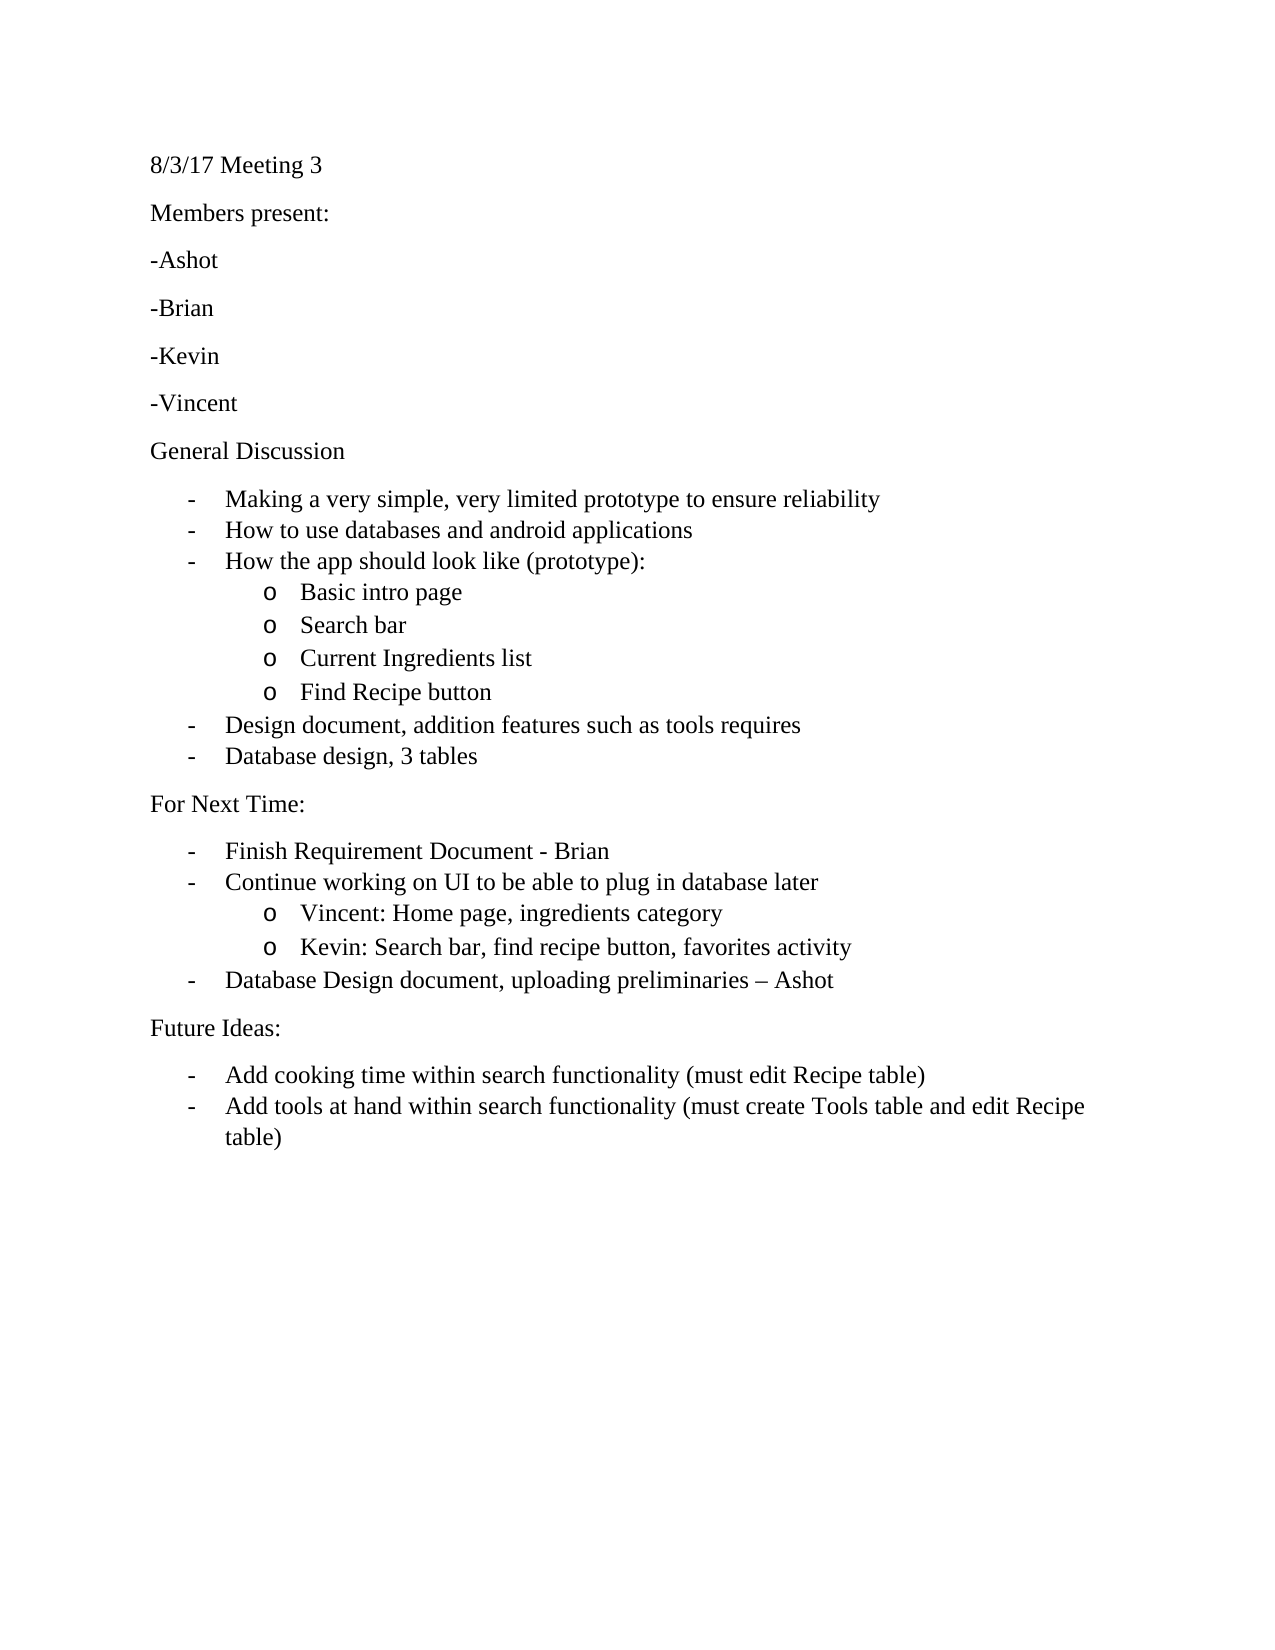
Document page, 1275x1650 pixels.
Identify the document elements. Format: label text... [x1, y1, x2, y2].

text -Brian [150, 293, 1125, 322]
text 8/3/17 Meeting 3 [150, 150, 1125, 179]
list Design document, addition features such as tools requires [187, 710, 1125, 739]
list How the app should look like (prototype): [187, 546, 1125, 575]
list Database Design document, uploading preliminaries – Ashot [187, 965, 1125, 994]
list Finish Requirement Document - Brian [187, 836, 1125, 865]
text Future Ideas: [150, 1013, 1125, 1041]
list Current Ingredients list [262, 643, 1125, 674]
text General Discussion [150, 436, 1125, 465]
list Search bar [262, 610, 1125, 641]
list Add cooking time within search functionality (must edit Recipe table) [187, 1060, 1125, 1089]
list Kevin: Search bar, find recipe button, favorites activity [262, 932, 1125, 963]
text -Kevin [150, 341, 1125, 369]
list Vincent: Home page, ingredients category [262, 898, 1125, 929]
list Basic intro page [262, 577, 1125, 608]
list Find Recipe button [262, 677, 1125, 708]
list How to use databases and android applications [187, 515, 1125, 544]
list Continue working on UI to be able to plug in database later [187, 867, 1125, 896]
list Making a very simple, very limited prototype to ensure reliability [187, 484, 1125, 513]
text -Vincent [150, 388, 1125, 417]
list Add tools at hand within search functionality (must create Tools table and edit Recipe table) [187, 1091, 1125, 1151]
text -Ashot [150, 245, 1125, 274]
text Members present: [150, 198, 1125, 226]
text For Next Time: [150, 789, 1125, 817]
list Database design, 3 tables [187, 741, 1125, 770]
